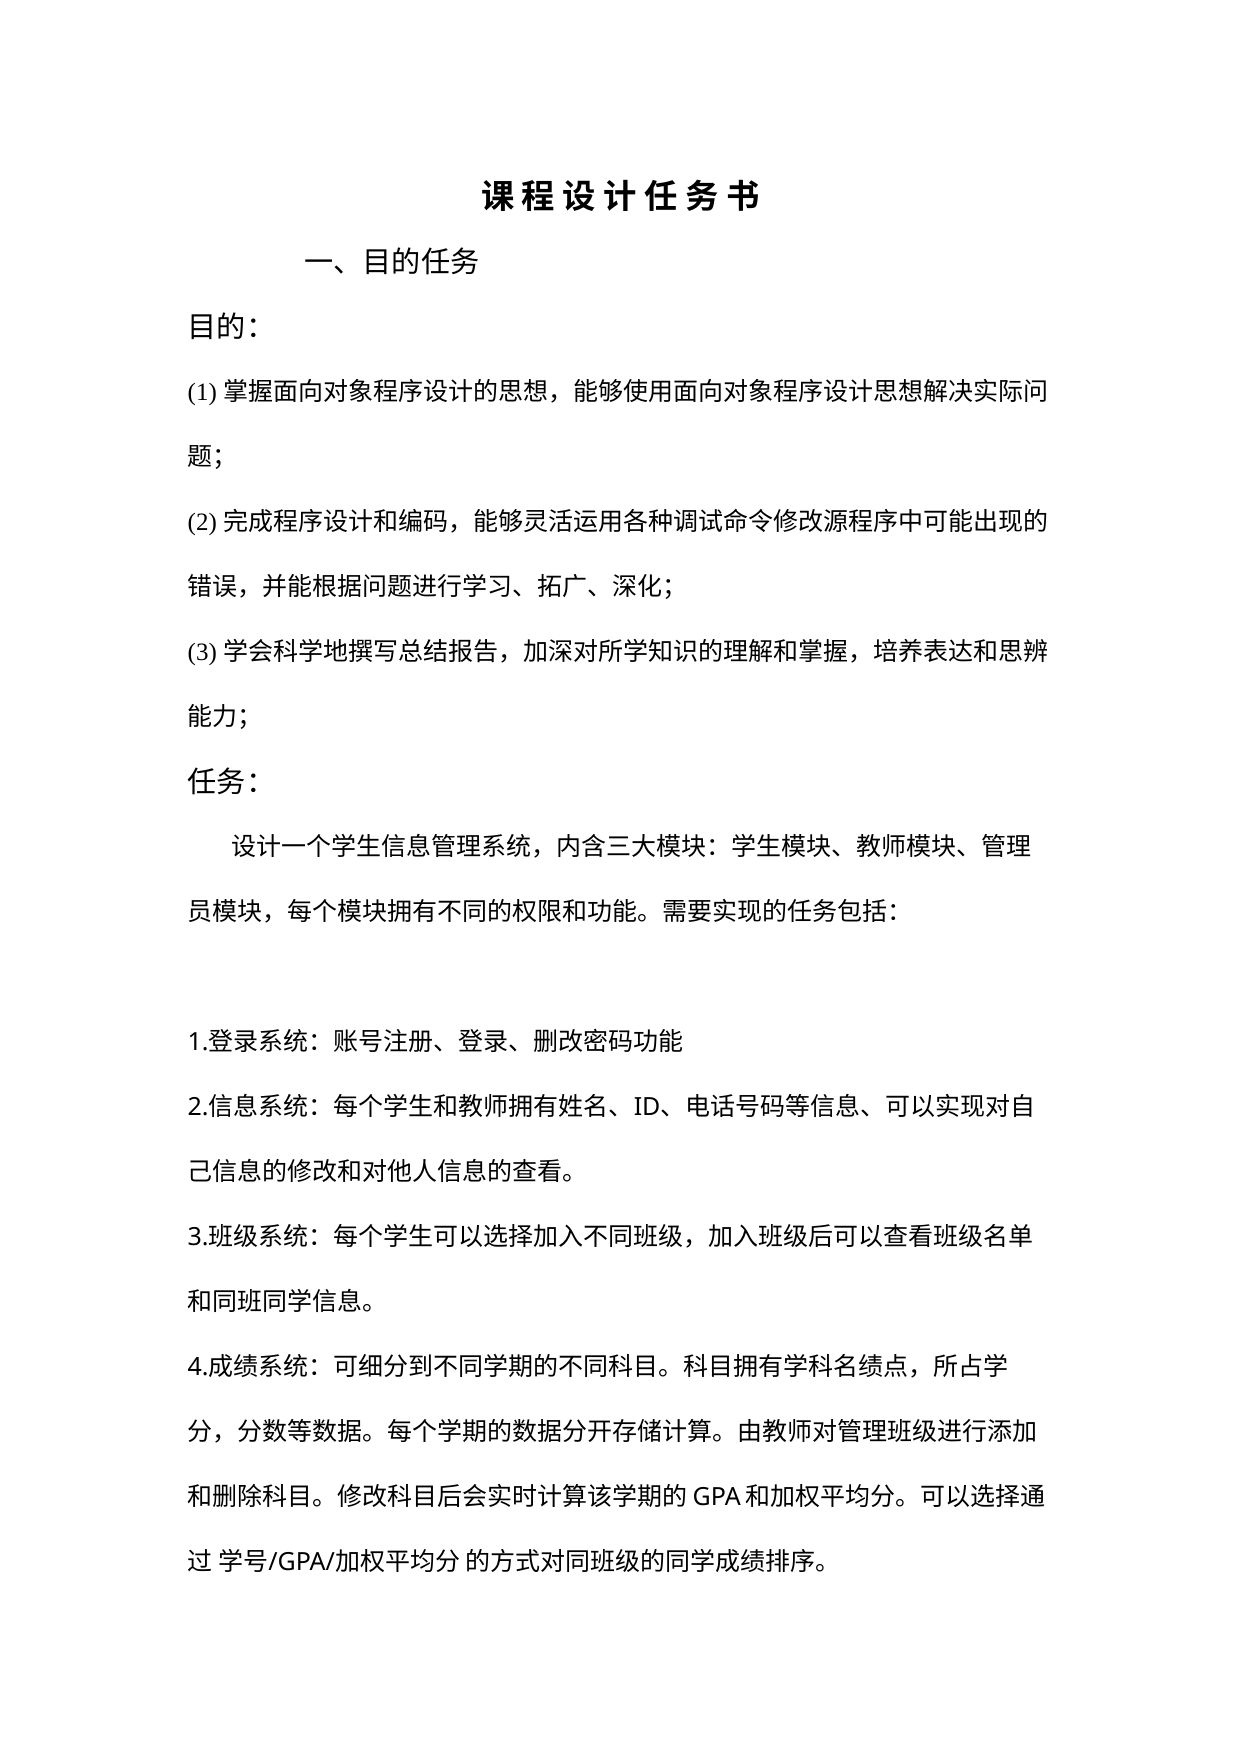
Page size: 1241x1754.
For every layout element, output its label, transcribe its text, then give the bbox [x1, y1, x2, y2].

text 4.成绩系统：可细分到不同学期的不同科目。科目拥有学科名绩点，所占学分，分数等数据。每个学期的数据分开存储计算。由教师对管理班级进行添加和删除科目。修改科目后会实时计算该学期的GPA和加权平均分。可以选择通过 学号/GPA/加权平均分 的方式对同班级的同学成绩排序。 [187, 1332, 1053, 1592]
list 目的任务 [187, 227, 1053, 292]
text 3.班级系统：每个学生可以选择加入不同班级，加入班级后可以查看班级名单和同班同学信息。 [187, 1202, 1053, 1332]
text (3) 学会科学地撰写总结报告，加深对所学知识的理解和掌握，培养表达和思辨能力； [187, 617, 1053, 747]
text 任务： [187, 747, 1053, 812]
text 2.信息系统：每个学生和教师拥有姓名、ID、电话号码等信息、可以实现对自己信息的修改和对他人信息的查看。 [187, 1072, 1053, 1202]
text (2) 完成程序设计和编码，能够灵活运用各种调试命令修改源程序中可能出现的错误，并能根据问题进行学习、拓广、深化； [187, 487, 1053, 617]
text 1.登录系统：账号注册、登录、删改密码功能 [187, 942, 1053, 1072]
text (1) 掌握面向对象程序设计的思想，能够使用面向对象程序设计思想解决实际问题； [187, 357, 1053, 487]
text 课 程 设 计 任 务 书 [187, 162, 1053, 227]
text 目的： [187, 292, 1053, 357]
text 设计一个学生信息管理系统，内含三大模块：学生模块、教师模块、管理员模块，每个模块拥有不同的权限和功能。需要实现的任务包括： [187, 812, 1053, 942]
